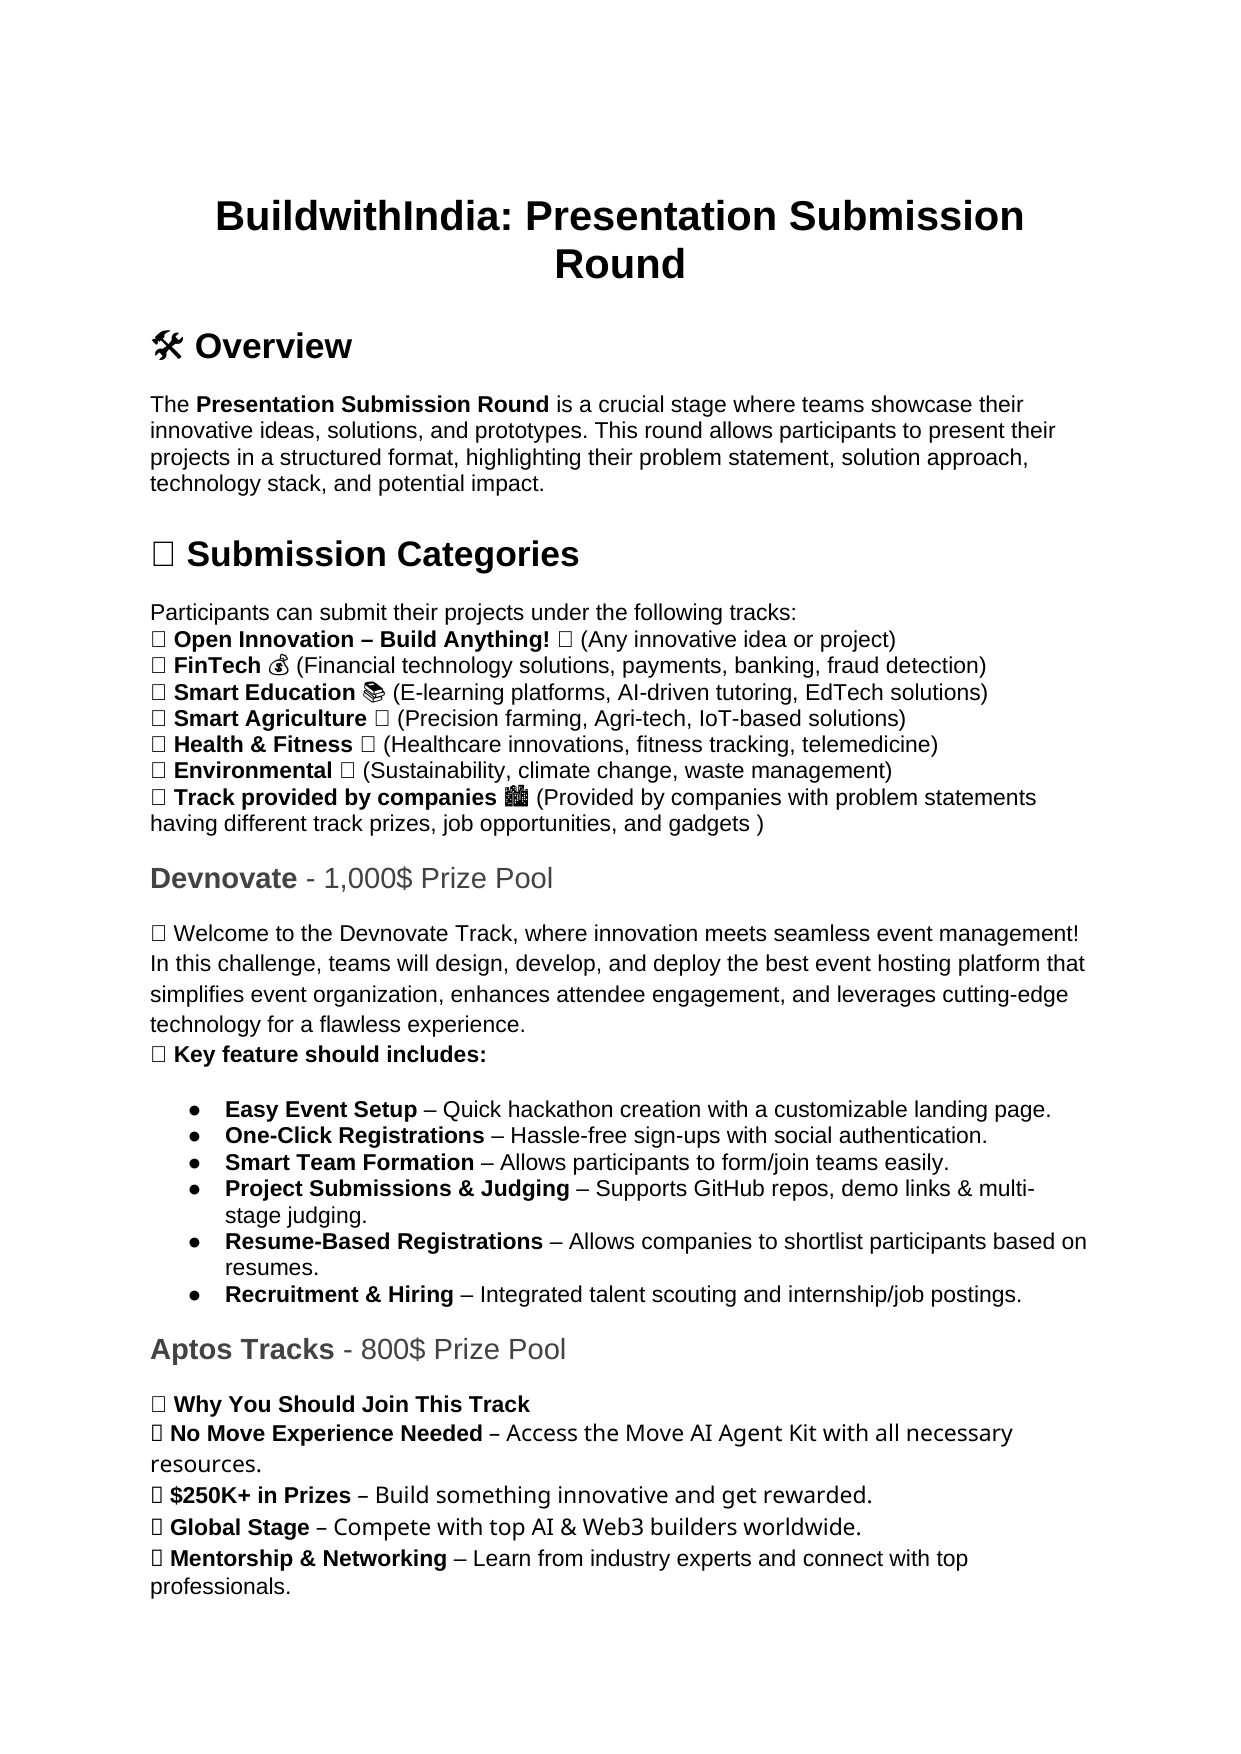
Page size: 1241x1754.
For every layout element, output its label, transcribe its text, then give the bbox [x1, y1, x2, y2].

list Project Submissions & Judging – Supports GitHub repos, demo links & multi-stage judging. [187, 1175, 1090, 1228]
list Easy Event Setup – Quick hackathon creation with a customizable landing page. [187, 1096, 1090, 1122]
text The Presentation Submission Round is a crucial stage where teams showcase their innovative ideas, solutions, and prototypes. This round allows participants to present their projects in a structured format, highlighting their problem statement, solution approach, technology stack, and potential impact. [150, 391, 1090, 496]
subtitle Devnovate - 1,000$ Prize Pool [150, 862, 1090, 895]
text 🔸 Why You Should Join This Track ✅ No Move Experience Needed – Access the Move AI Agent Kit with all necessary resources. ✅ $250K+ in Prizes – Build something innovative and get rewarded. ✅ Global Stage – Compete with top AI & Web3 builders worldwide. ✅ Mentorship & Networking – Learn from industry experts and connect with top professionals. [150, 1391, 1090, 1599]
subtitle 🛠️ Overview [150, 325, 1090, 366]
list Resume-Based Registrations – Allows companies to shortlist participants based on resumes. [187, 1228, 1090, 1281]
list Recruitment & Hiring – Integrated talent scouting and internship/job postings. [187, 1281, 1090, 1307]
subtitle BuildwithIndia: Presentation Submission Round [150, 192, 1090, 287]
subtitle 🎯 Submission Categories [150, 534, 1090, 574]
subtitle Aptos Tracks - 800$ Prize Pool [150, 1332, 1090, 1366]
list Smart Team Formation – Allows participants to form/join teams easily. [187, 1149, 1090, 1175]
list One-Click Registrations – Hassle-free sign-ups with social authentication. [187, 1122, 1090, 1149]
text 🔸 Welcome to the Devnovate Track, where innovation meets seamless event management! In this challenge, teams will design, develop, and deploy the best event hosting platform that simplifies event organization, enhances attendee engagement, and leverages cutting-edge technology for a flawless experience. [150, 920, 1090, 1037]
text 🔸 Key feature should includes: [150, 1041, 1090, 1067]
text Participants can submit their projects under the following tracks: 🔹 Open Innovation – Build Anything! 💡 (Any innovative idea or project) 🔹 FinTech 💰 (Financial technology solutions, payments, banking, fraud detection) 🔹 Smart Education 📚 (E-learning platforms, AI-driven tutoring, EdTech solutions) 🔹 Smart Agriculture 🚜 (Precision farming, Agri-tech, IoT-based solutions) 🔹 Health & Fitness 🏥 (Healthcare innovations, fitness tracking, telemedicine) 🔹 Environmental 🌱 (Sustainability, climate change, waste management) 🔹 Track provided by companies 🏙️ (Provided by companies with problem statements having different track prizes, job opportunities, and gadgets ) [150, 599, 1090, 837]
